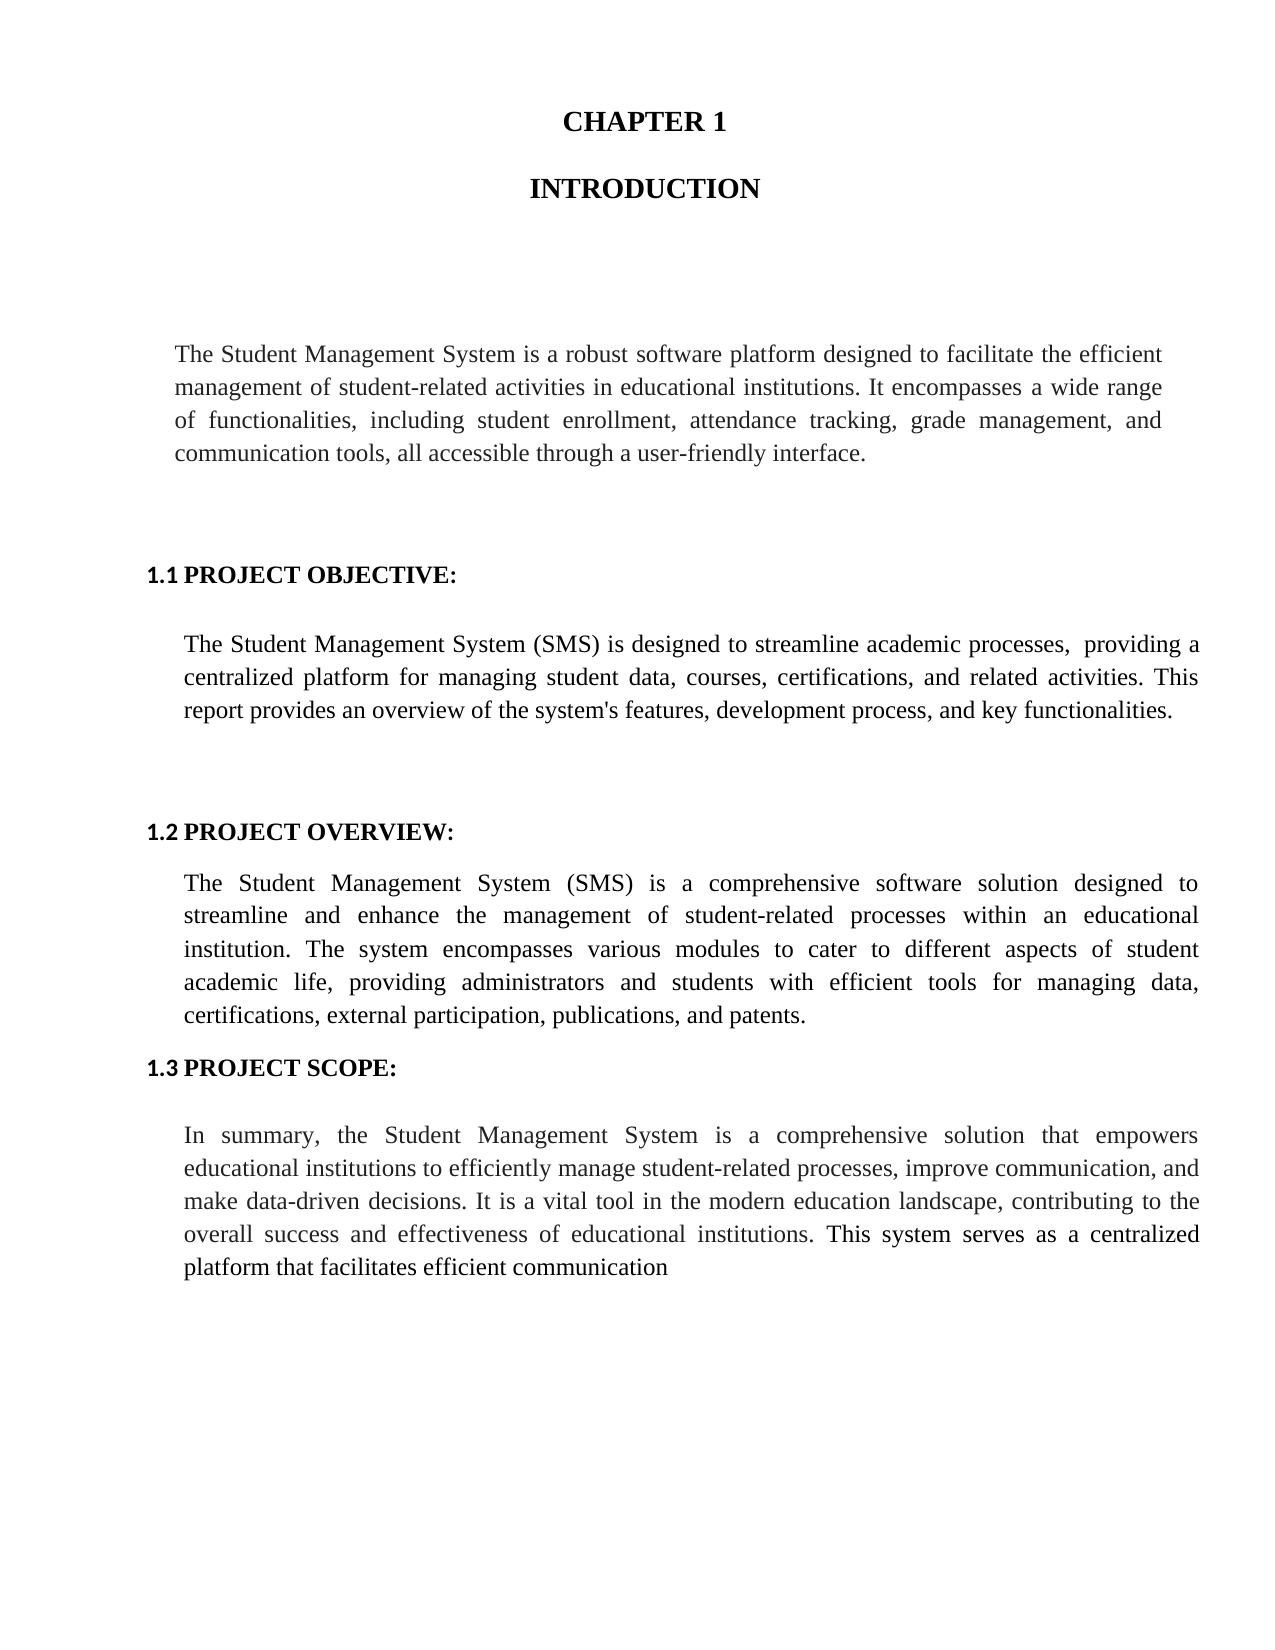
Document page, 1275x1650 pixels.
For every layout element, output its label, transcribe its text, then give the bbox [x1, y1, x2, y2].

text The Student Management System (SMS) is designed to streamline academic processes, providing a centralized platform for managing student data, courses, certifications, and related activities. This report provides an overview of the system's features, development process, and key functionalities. [184, 629, 1200, 724]
text The Student Management System is a robust software platform designed to facilitate the efficient management of student-related activities in educational institutions. It encompasses a wide range of functionalities, including student enrollment, attendance tracking, grade management, and communication tools, all accessible through a user-friendly interface. [174, 339, 1162, 467]
subtitle PROJECT SCOPE: [146, 1052, 1200, 1083]
subtitle CHAPTER 1 [52, 104, 1237, 138]
text The Student Management System (SMS) is a comprehensive software solution designed to streamline and enhance the management of student-related processes within an educational institution. The system encompasses various modules to cater to different aspects of student academic life, providing administrators and students with efficient tools for managing data, certifications, external participation, publications, and patents. [184, 868, 1200, 1028]
subtitle PROJECT OVERVIEW: [146, 816, 1200, 847]
subtitle PROJECT OBJECTIVE: [146, 559, 1237, 589]
subtitle INTRODUCTION [52, 172, 1237, 205]
text In summary, the Student Management System is a comprehensive solution that empowers educational institutions to efficiently manage student-related processes, improve communication, and make data-driven decisions. It is a vital tool in the modern education landscape, contributing to the overall success and effectiveness of educational institutions. This system serves as a centralized platform that facilitates efficient communication [184, 1120, 1200, 1281]
